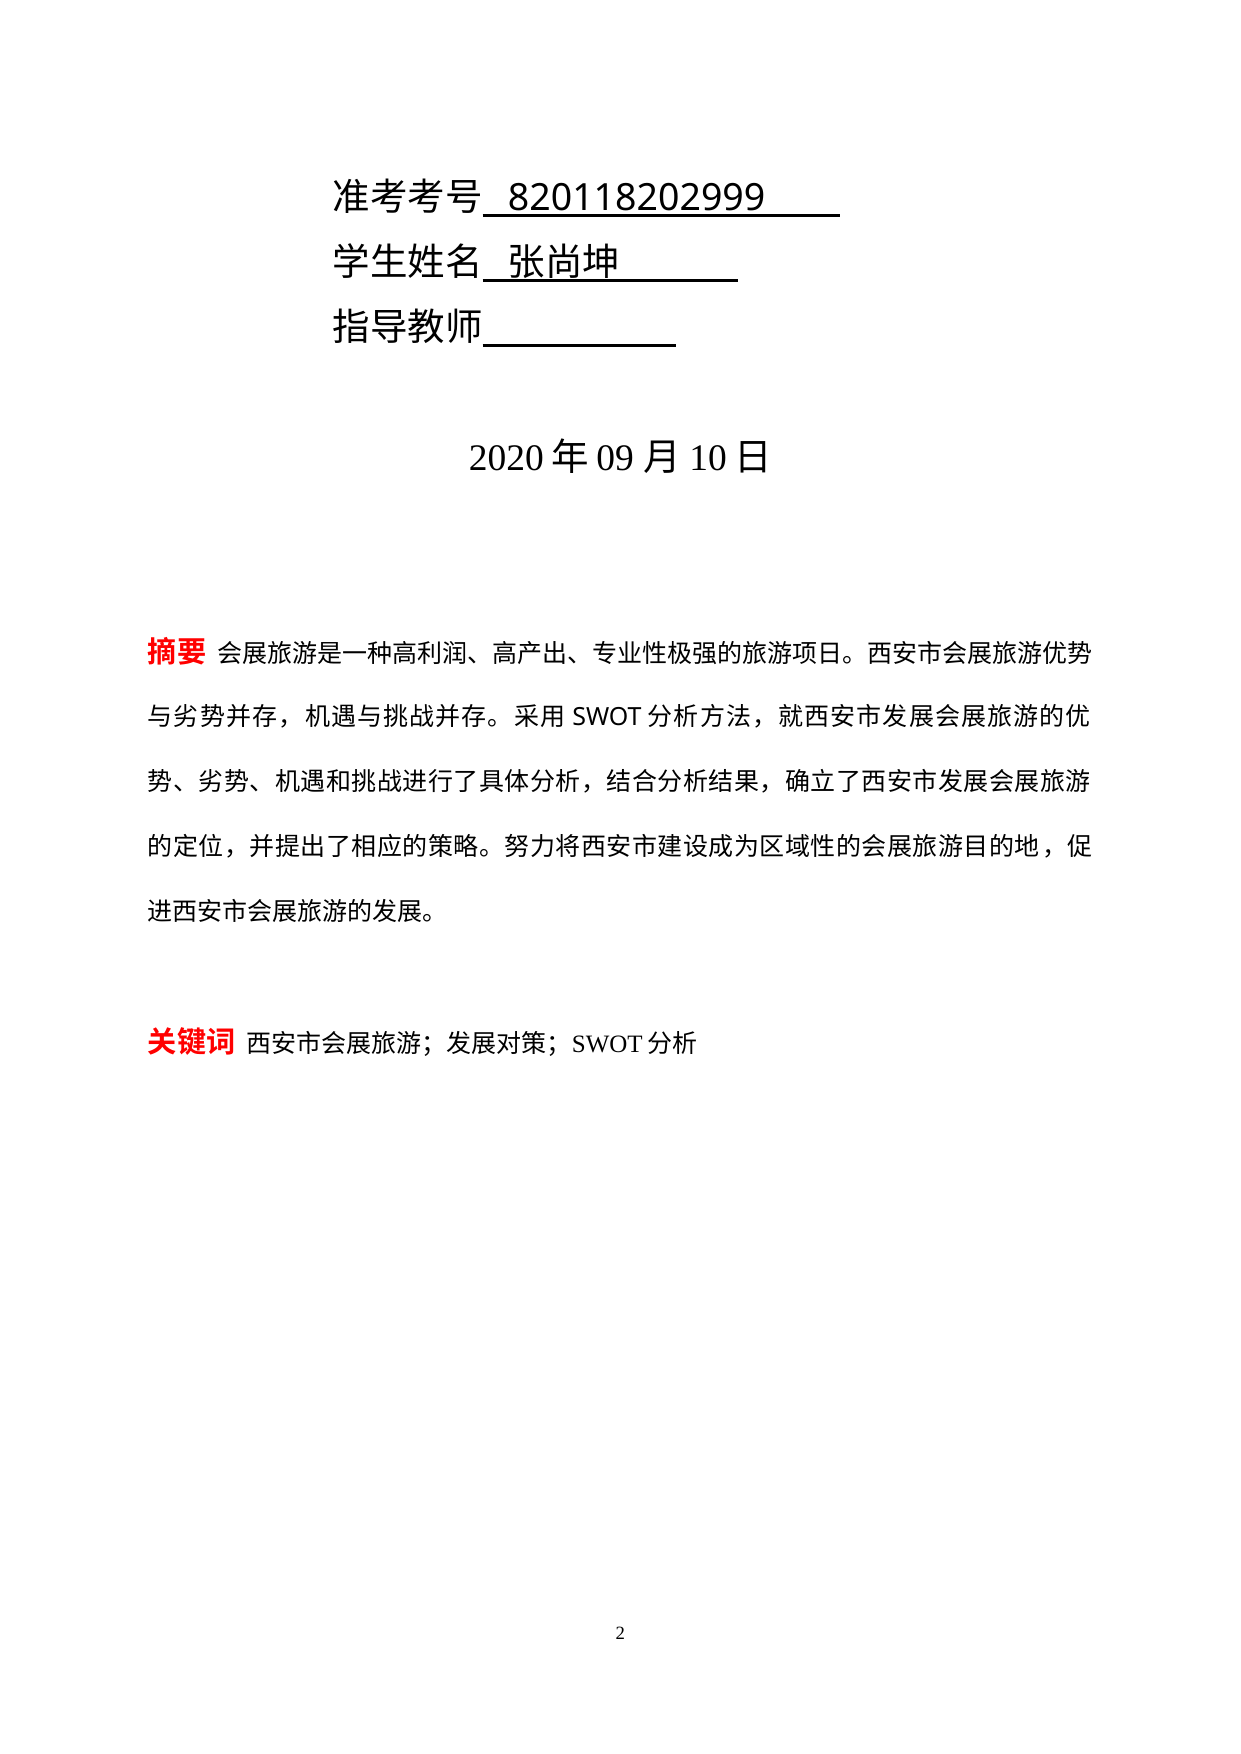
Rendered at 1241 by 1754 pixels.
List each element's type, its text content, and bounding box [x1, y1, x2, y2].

text 准考考号 820118202999 [148, 162, 1092, 227]
text 关键词 西安市会展旅游；发展对策；SWOT分析 [148, 1007, 1092, 1072]
text 学生姓名 张尚坤 [148, 227, 1092, 292]
text 摘要 会展旅游是一种高利润、高产出、专业性极强的旅游项日。西安市会展旅游优势与劣势并存，机遇与挑战并存。采用SWOT分析方法，就西安市发展会展旅游的优势、劣势、机遇和挑战进行了具体分析，结合分析结果，确立了西安市发展会展旅游的定位，并提出了相应的策略。努力将西安市建设成为区域性的会展旅游目的地，促进西安市会展旅游的发展。 [148, 617, 1092, 942]
text 2020年09 月 10日 [148, 422, 1092, 487]
text 指导教师 [148, 292, 1092, 357]
